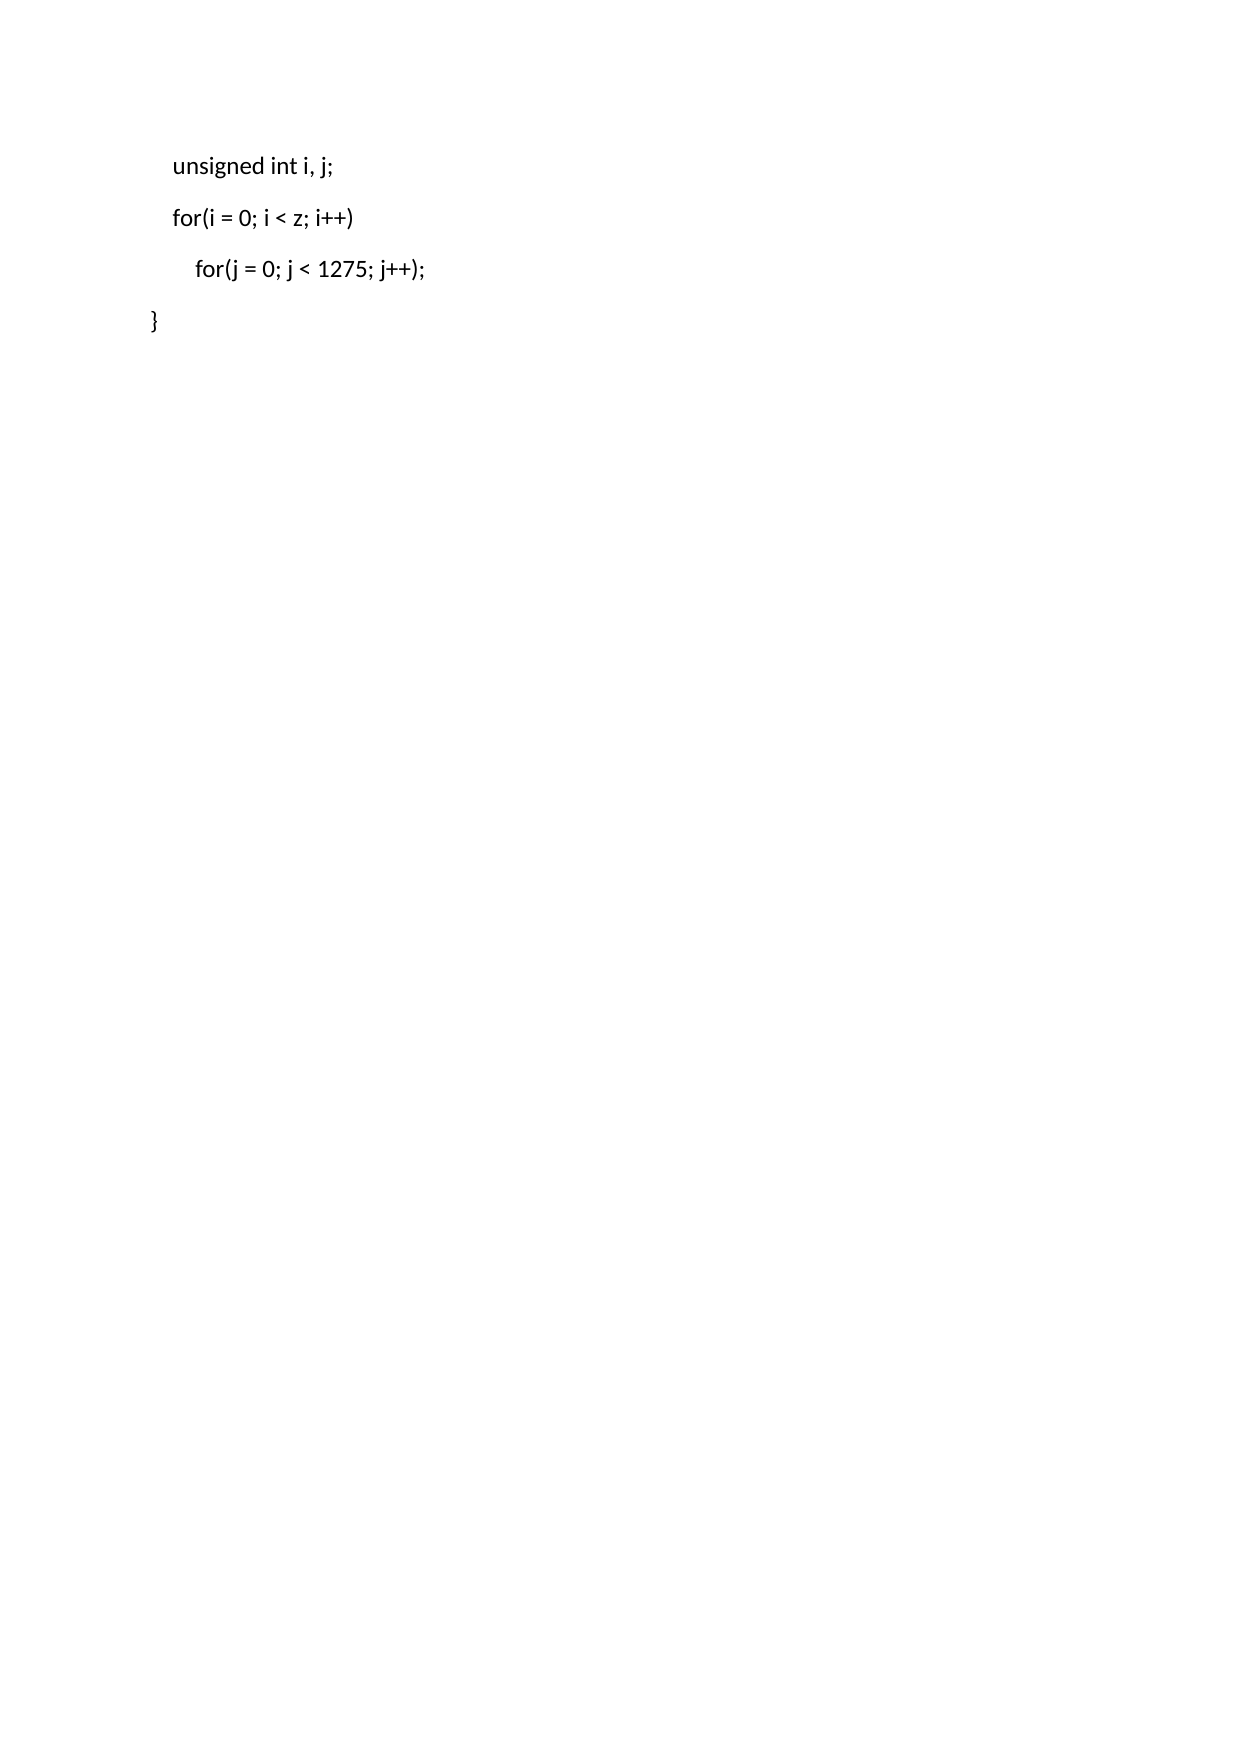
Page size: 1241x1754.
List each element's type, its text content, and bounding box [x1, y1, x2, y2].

text } [150, 305, 1090, 336]
text for(i = 0; i < z; i++) [150, 202, 1090, 232]
text unsigned int i, j; [150, 150, 1090, 181]
text for(j = 0; j < 1275; j++); [150, 253, 1090, 284]
